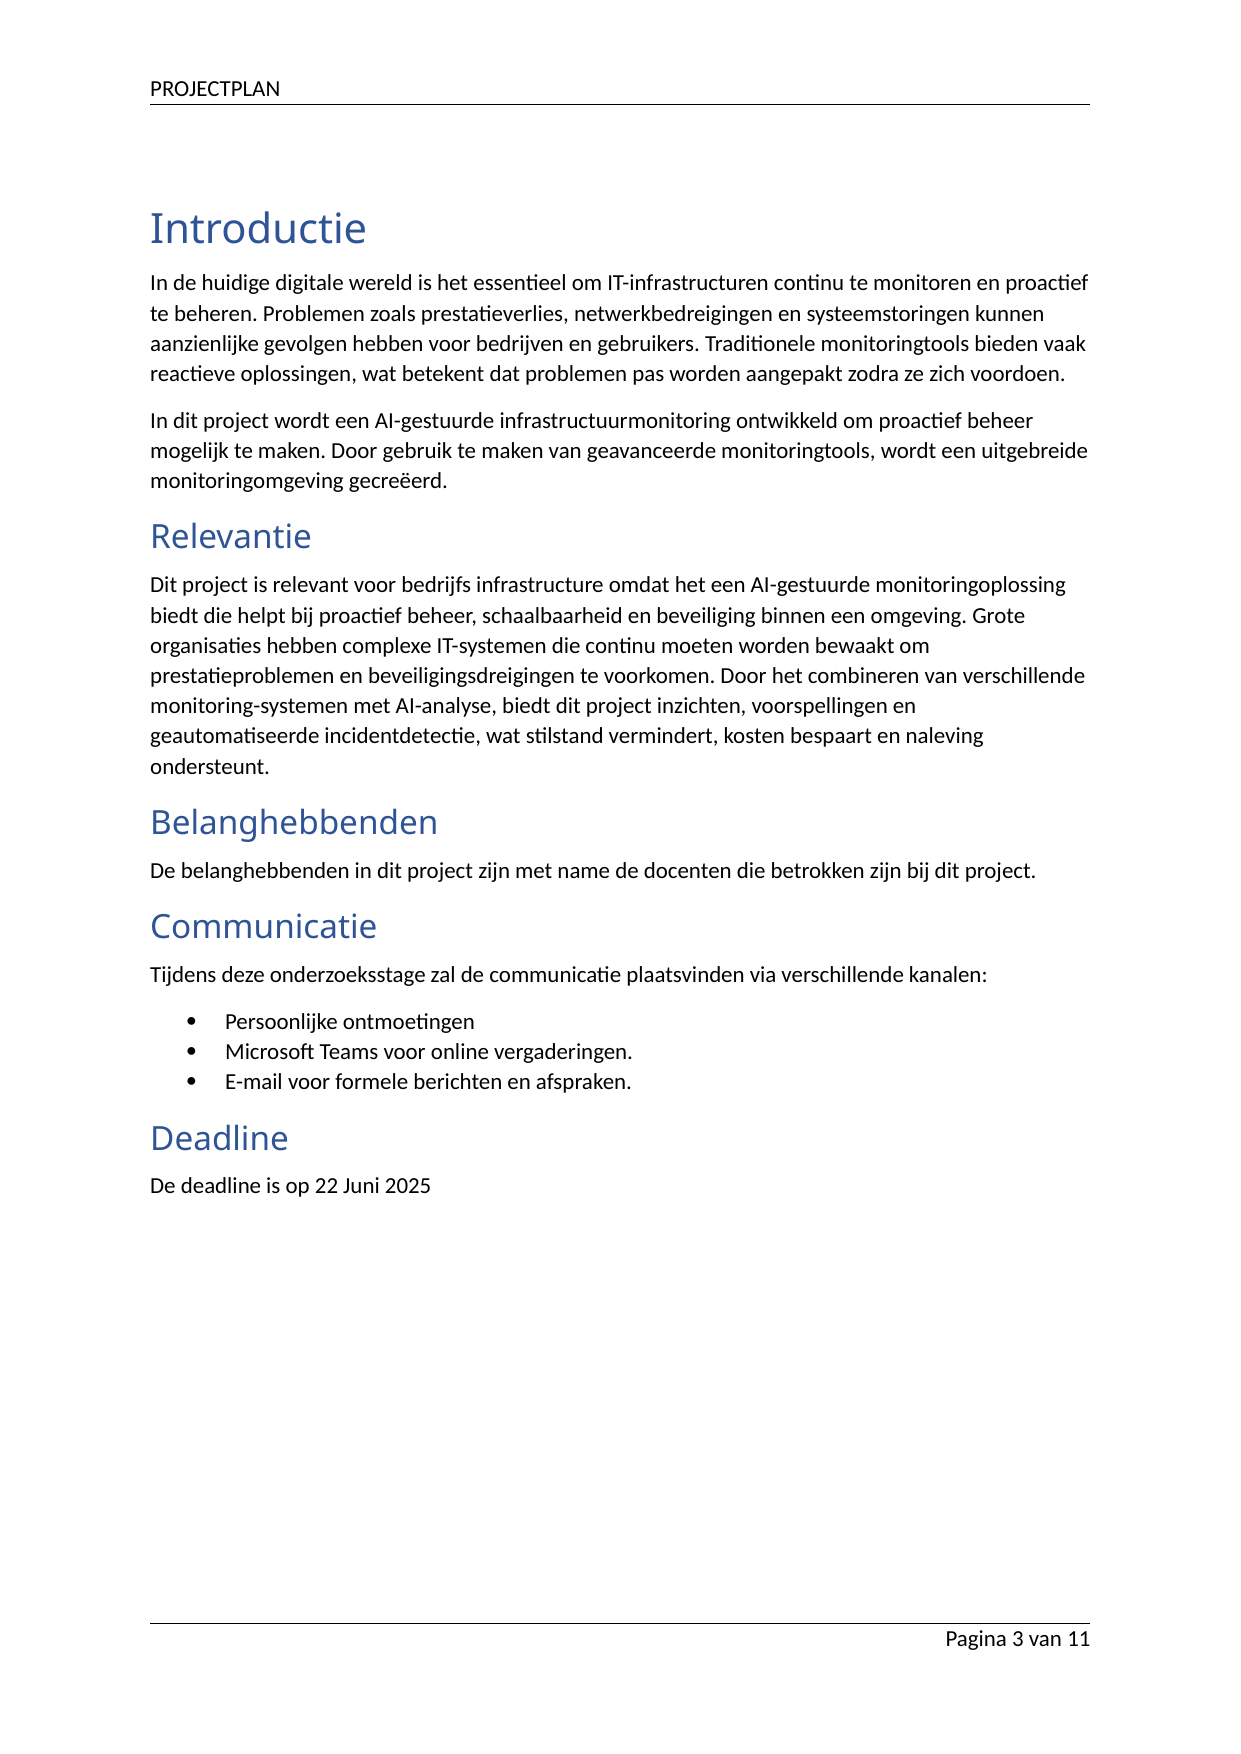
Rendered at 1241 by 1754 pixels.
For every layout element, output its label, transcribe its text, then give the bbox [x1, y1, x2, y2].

subtitle Belanghebbenden [150, 799, 1090, 844]
text In dit project wordt een AI-gestuurde infrastructuurmonitoring ontwikkeld om proactief beheer mogelijk te maken. Door gebruik te maken van geavanceerde monitoringtools, wordt een uitgebreide monitoringomgeving gecreëerd. [150, 406, 1090, 494]
text Dit project is relevant voor bedrijfs infrastructure omdat het een AI-gestuurde monitoringoplossing biedt die helpt bij proactief beheer, schaalbaarheid en beveiliging binnen een omgeving. Grote organisaties hebben complexe IT-systemen die continu moeten worden bewaakt om prestatieproblemen en beveiligingsdreigingen te voorkomen. Door het combineren van verschillende monitoring-systemen met AI-analyse, biedt dit project inzichten, voorspellingen en geautomatiseerde incidentdetectie, wat stilstand vermindert, kosten bespaart en naleving ondersteunt. [150, 571, 1090, 780]
subtitle Deadline [150, 1114, 1090, 1160]
subtitle Introductie [150, 199, 1090, 256]
text De deadline is op 22 Juni 2025 [150, 1172, 1090, 1200]
text De belanghebbenden in dit project zijn met name de docenten die betrokken zijn bij dit project. [150, 856, 1090, 884]
list Microsoft Teams voor online vergaderingen. [187, 1037, 1090, 1065]
list Persoonlijke ontmoetingen [187, 1007, 1090, 1035]
text In de huidige digitale wereld is het essentieel om IT-infrastructuren continu te monitoren en proactief te beheren. Problemen zoals prestatieverlies, netwerkbedreigingen en systeemstoringen kunnen aanzienlijke gevolgen hebben voor bedrijven en gebruikers. Traditionele monitoringtools bieden vaak reactieve oplossingen, wat betekent dat problemen pas worden aangepakt zodra ze zich voordoen. [150, 268, 1090, 387]
list E-mail voor formele berichten en afspraken. [187, 1067, 1090, 1096]
text Tijdens deze onderzoeksstage zal de communicatie plaatsvinden via verschillende kanalen: [150, 960, 1090, 988]
subtitle Communicatie [150, 903, 1090, 948]
subtitle Relevantie [150, 513, 1090, 559]
